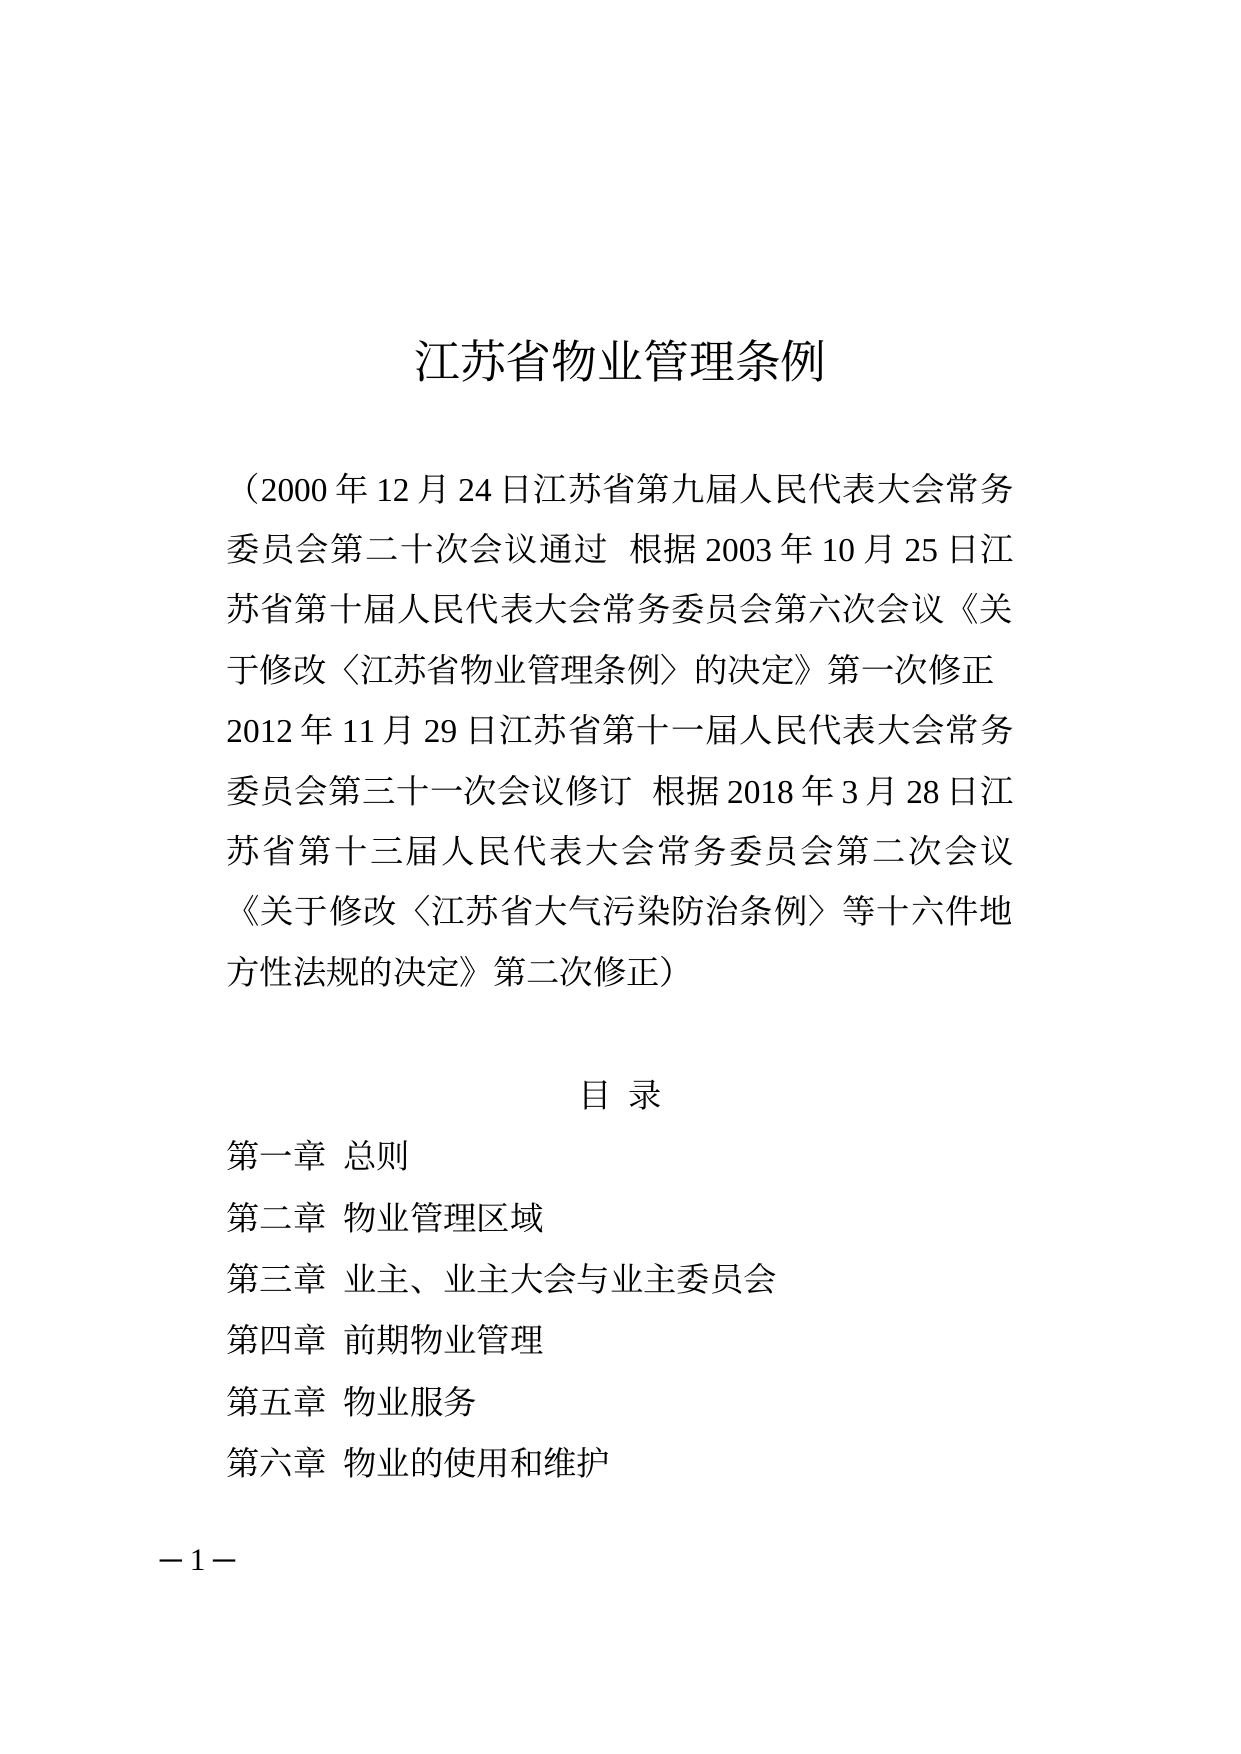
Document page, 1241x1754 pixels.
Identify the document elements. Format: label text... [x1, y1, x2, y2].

text 第一章 总则 [159, 1119, 1081, 1181]
text 第二章 物业管理区域 [159, 1181, 1081, 1242]
text 第三章 业主、业主大会与业主委员会 [159, 1242, 1081, 1304]
text 江苏省物业管理条例 [159, 330, 1081, 391]
text （2000年12月24日江苏省第九届人民代表大会常务委员会第二十次会议通过 根据2003年10月25日江苏省第十届人民代表大会常务委员会第六次会议《关于修改〈江苏省物业管理条例〉的决定》第一次修正 2012年11月29日江苏省第十一届人民代表大会常务委员会第三十一次会议修订 根据2018年3月28日江苏省第十三届人民代表大会常务委员会第二次会议《关于修改〈江苏省大气污染防治条例〉等十六件地方性法规的决定》第二次修正） [226, 453, 1014, 996]
text 目 录 [159, 1058, 1081, 1119]
text 第四章 前期物业管理 [159, 1304, 1081, 1365]
text 第六章 物业的使用和维护 [159, 1427, 1081, 1488]
text 第五章 物业服务 [159, 1365, 1081, 1427]
